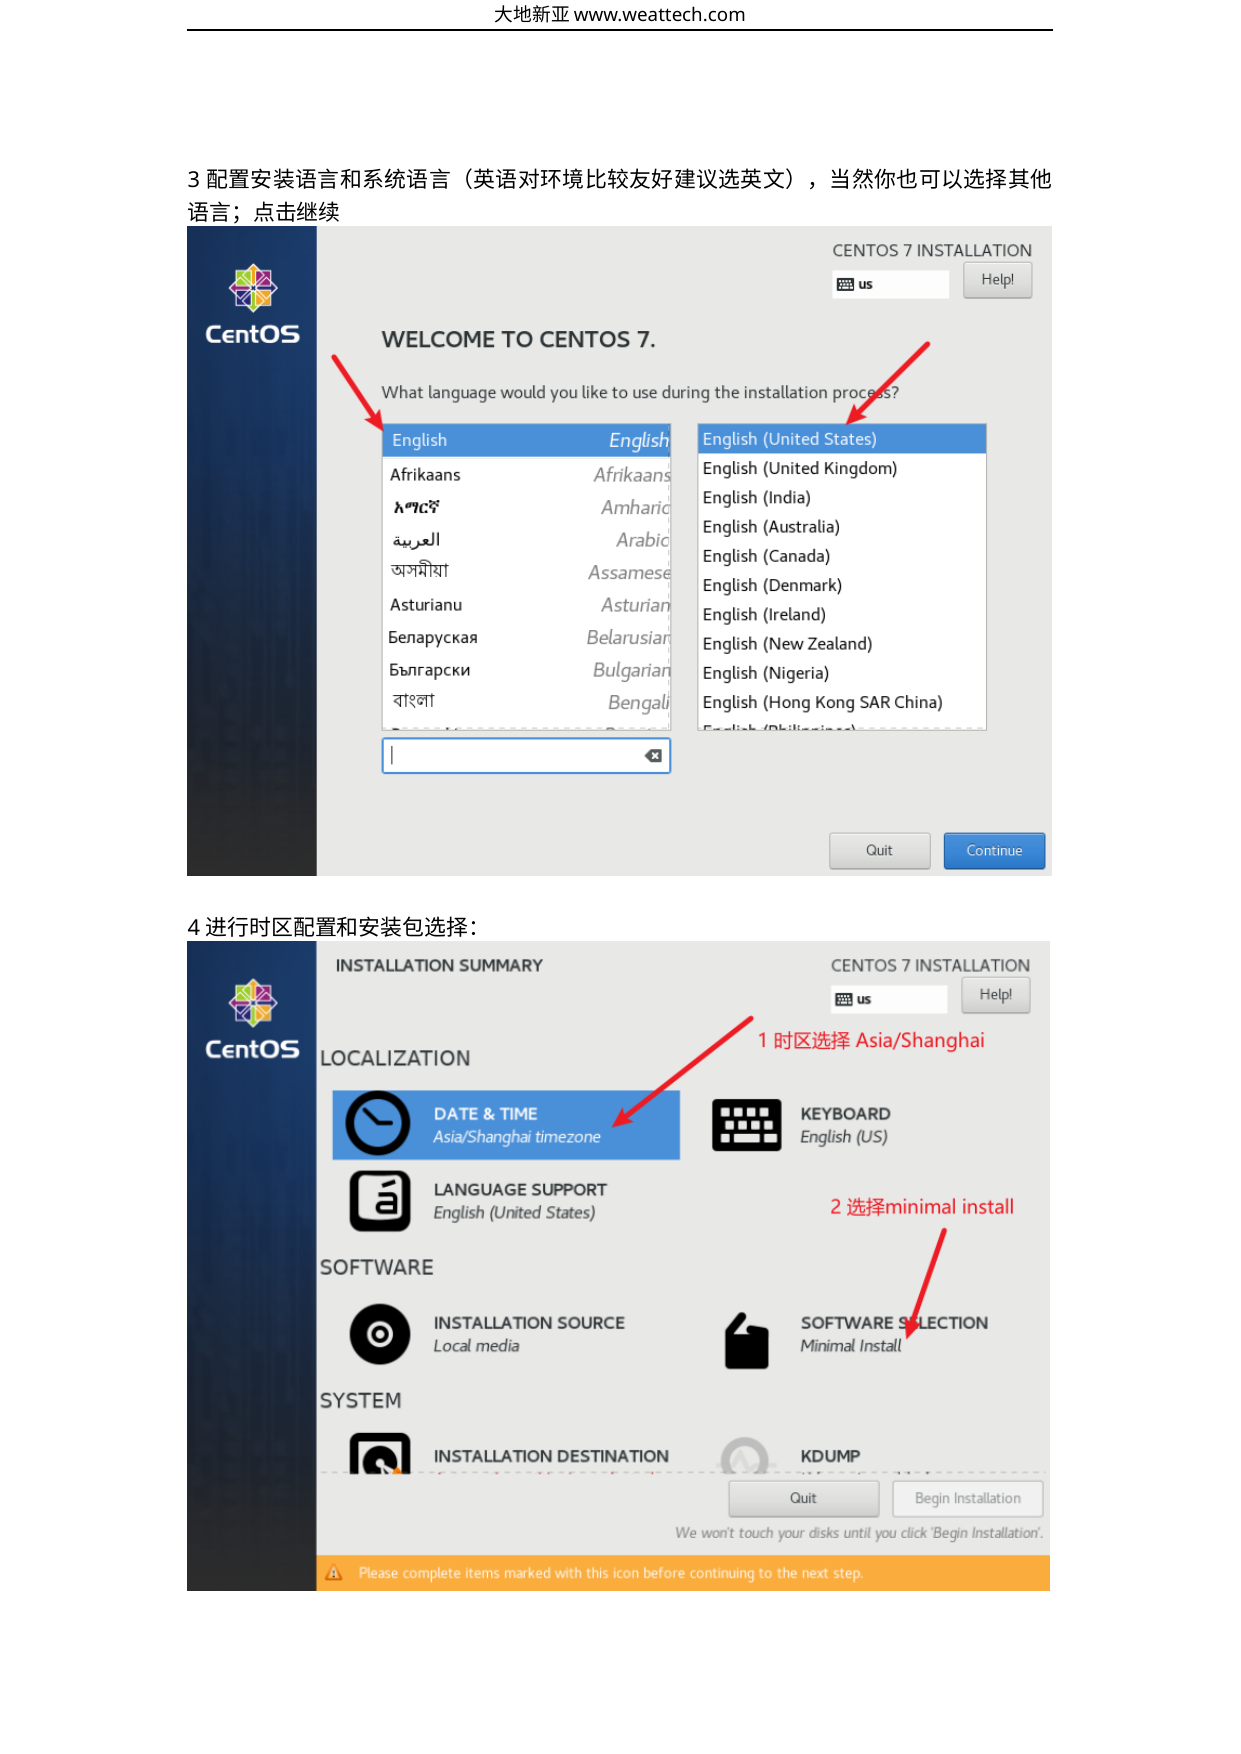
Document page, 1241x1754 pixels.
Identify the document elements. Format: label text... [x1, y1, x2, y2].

text 4 进行时区配置和安装包选择： [187, 909, 1053, 942]
text 3 配置安装语言和系统语言（英语对环境比较友好建议选英文），当然你也可以选择其他语言；点击继续 [187, 162, 1053, 227]
picture [187, 226, 1052, 876]
picture [187, 941, 1050, 1591]
